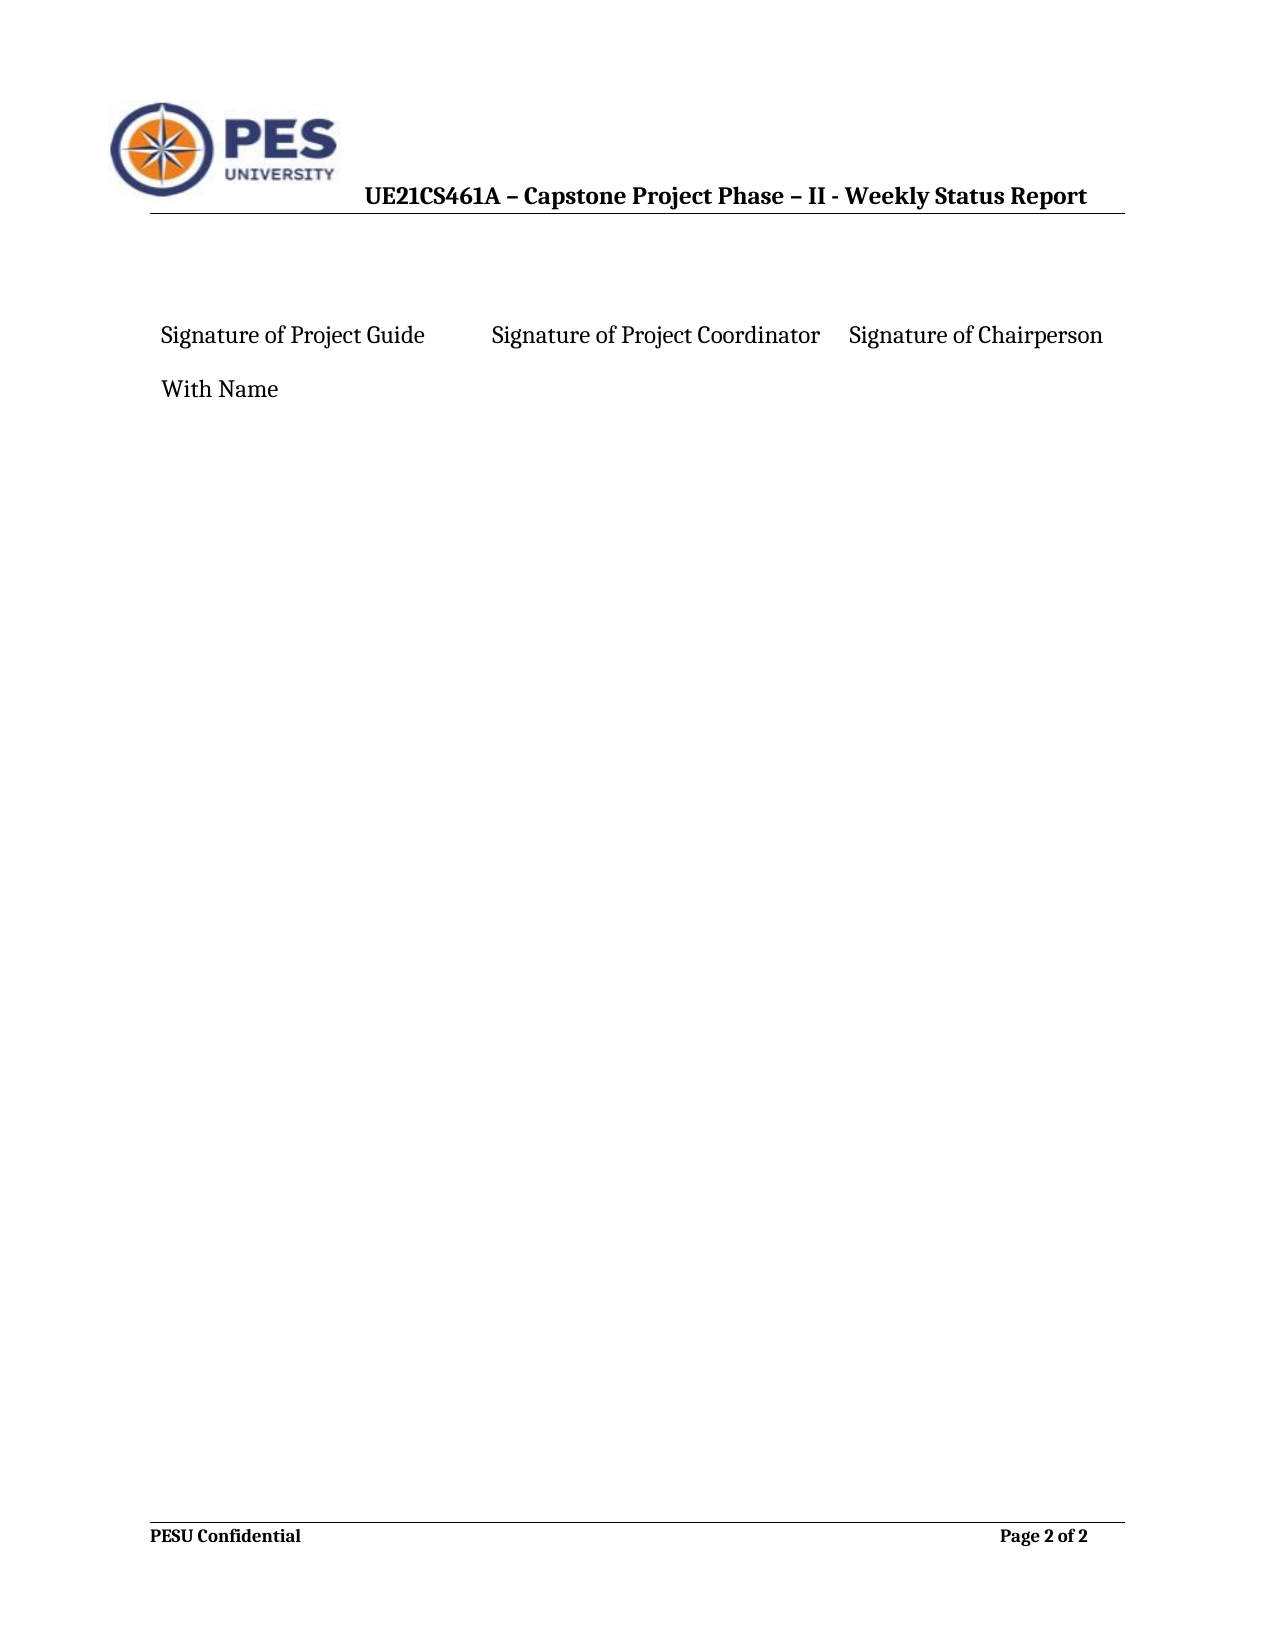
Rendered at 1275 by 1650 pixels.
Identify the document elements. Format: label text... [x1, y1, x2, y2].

table_header Signature of Project Coordinator [474, 321, 838, 428]
table_header Signature of Chairperson [838, 321, 1125, 428]
picture [108, 100, 351, 202]
table_header Signature of Project Guide With Name [150, 321, 474, 428]
